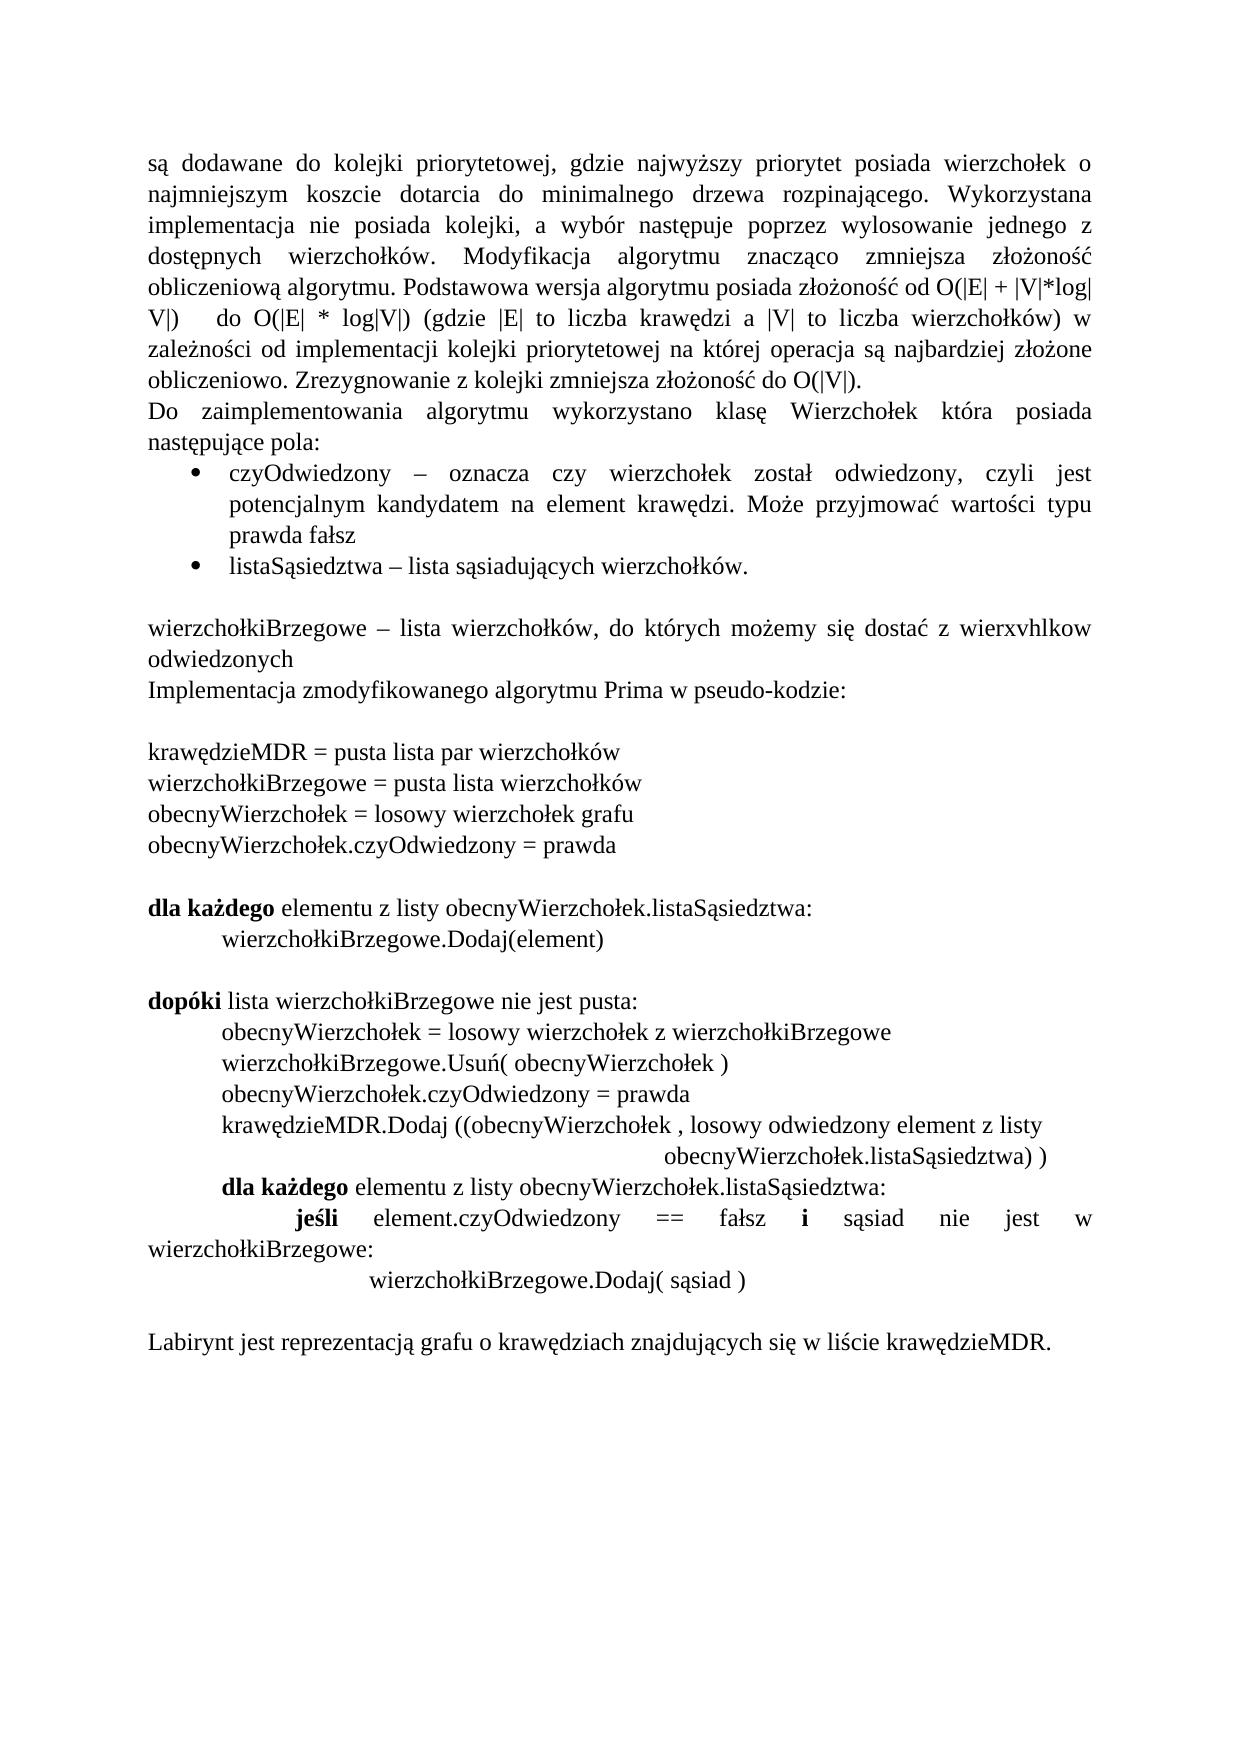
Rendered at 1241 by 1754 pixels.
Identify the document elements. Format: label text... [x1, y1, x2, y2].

text wierzchołkiBrzegowe – lista wierzchołków, do których możemy się dostać z wierxvhlkow odwiedzonych [148, 613, 1093, 673]
text wierzchołkiBrzegowe = pusta lista wierzchołków [148, 768, 1093, 797]
text Implementacja zmodyfikowanego algorytmu Prima w pseudo-kodzie: [148, 675, 1093, 704]
text dopóki lista wierzchołkiBrzegowe nie jest pusta: [148, 986, 1093, 1014]
list listaSąsiedztwa – lista sąsiadujących wierzchołków. [191, 551, 1093, 580]
text wierzchołkiBrzegowe.Dodaj(element) [148, 924, 1093, 952]
text obecnyWierzchołek.czyOdwiedzony = prawda [148, 831, 1093, 859]
text krawędzieMDR.Dodaj ((obecnyWierzchołek , losowy odwiedzony element z listy [221, 1110, 1093, 1139]
text dla każdego elementu z listy obecnyWierzchołek.listaSąsiedztwa: [148, 893, 1093, 921]
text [148, 148, 1093, 394]
text jeśli element.czyOdwiedzony == fałsz i sąsiad nie jest w wierzchołkiBrzegowe: [148, 1203, 1093, 1263]
text obecnyWierzchołek = losowy wierzchołek grafu [148, 799, 1093, 828]
list czyOdwiedzony – oznacza czy wierzchołek został odwiedzony, czyli jest potencjalnym kandydatem na element krawędzi. Może przyjmować wartości typu prawda fałsz [191, 458, 1093, 549]
text krawędzieMDR = pusta lista par wierzchołków [148, 737, 1093, 766]
text obecnyWierzchołek = losowy wierzchołek z wierzchołkiBrzegowe [148, 1017, 1093, 1046]
text obecnyWierzchołek.listaSąsiedztwa) ) [590, 1141, 1093, 1170]
text dla każdego elementu z listy obecnyWierzchołek.listaSąsiedztwa: [148, 1172, 1093, 1201]
text obecnyWierzchołek.czyOdwiedzony = prawda [148, 1079, 1093, 1108]
text Do zaimplementowania algorytmu wykorzystano klasę Wierzchołek która posiada następujące pola: [148, 396, 1093, 456]
text Labirynt jest reprezentacją grafu o krawędziach znajdujących się w liście krawędzieMDR. [148, 1327, 1093, 1356]
text wierzchołkiBrzegowe.Usuń( obecnyWierzchołek ) [148, 1048, 1093, 1077]
text wierzchołkiBrzegowe.Dodaj( sąsiad ) [148, 1265, 1093, 1294]
